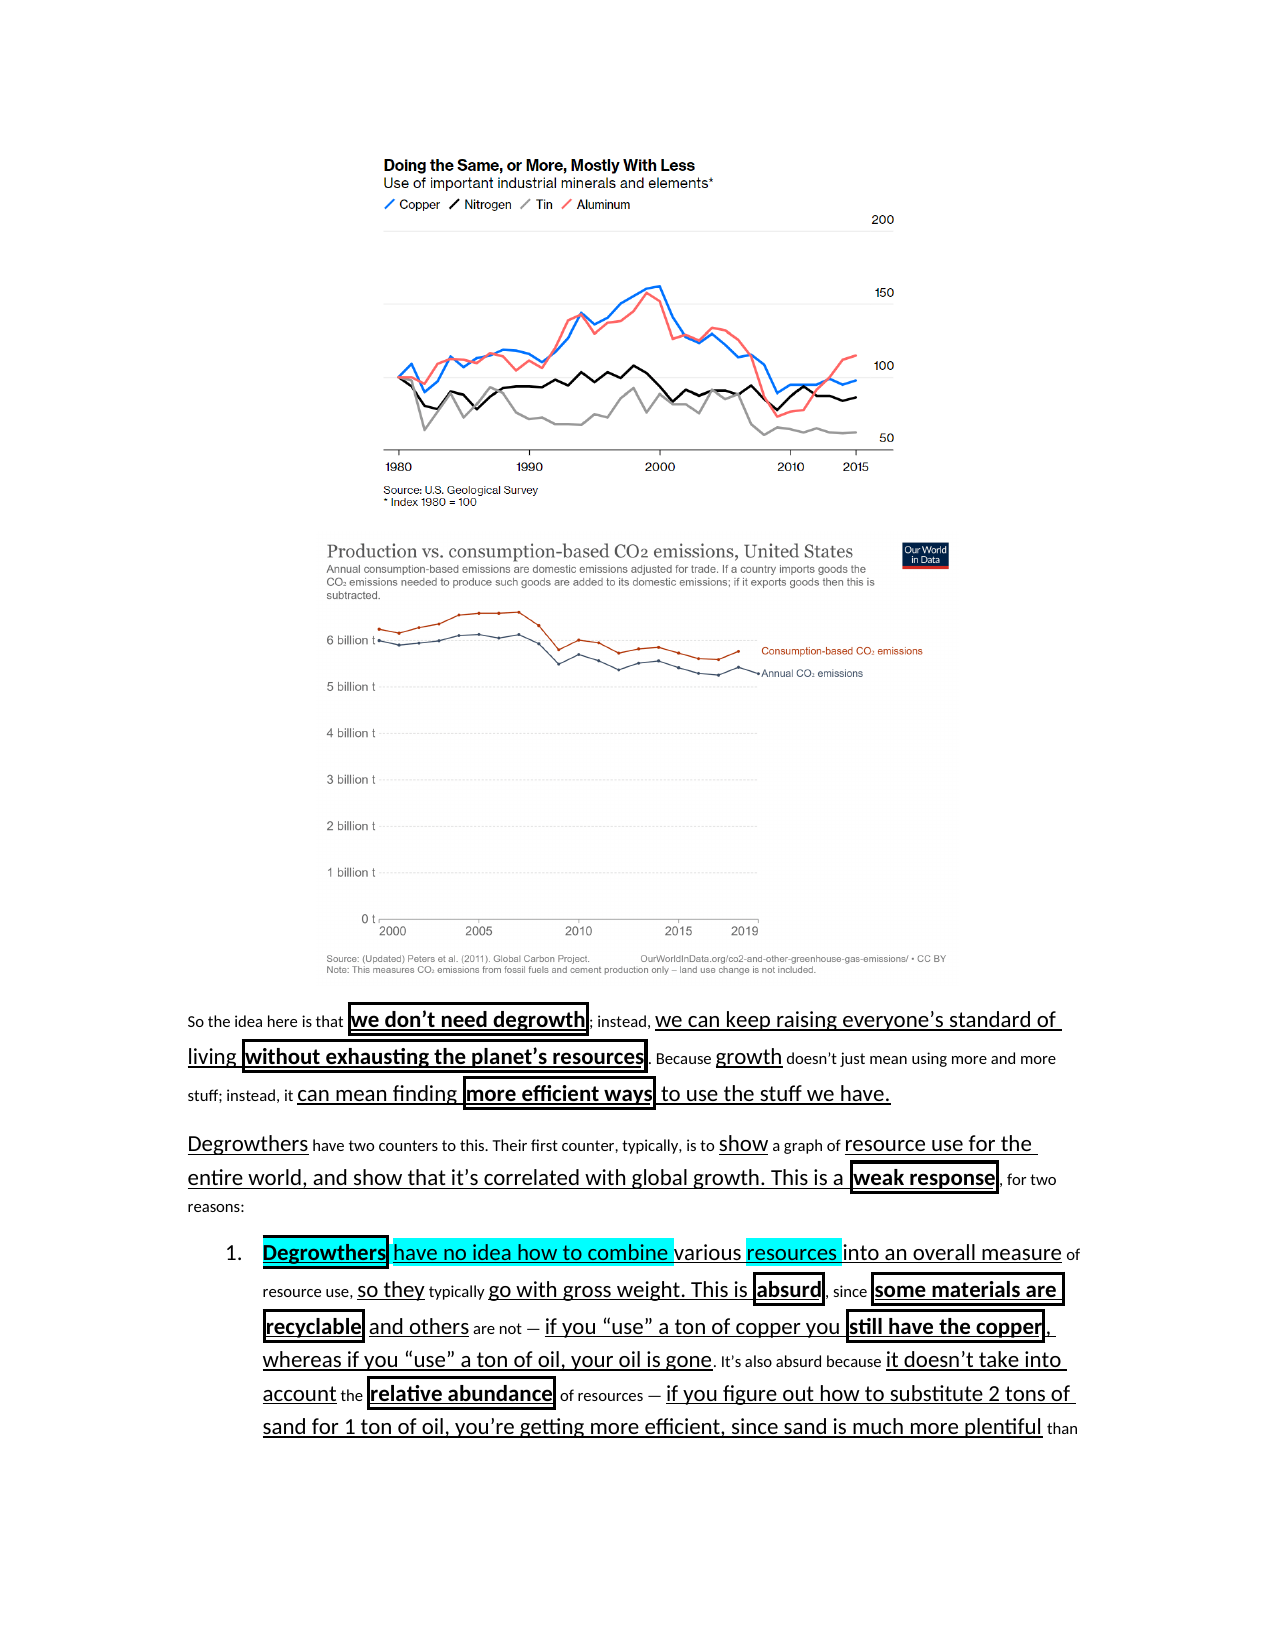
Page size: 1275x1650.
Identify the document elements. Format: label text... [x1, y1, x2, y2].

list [225, 1235, 1087, 1440]
picture [369, 150, 906, 515]
text So the idea here is that we don’t need degrowth; instead, we can keep raising everyone’s standard of living without exhausting the planet’s resources. Because growth doesn’t just mean using more and more stuff; instead, it can mean finding more efficient ways to use the stuff we have. [187, 1002, 1087, 1110]
text Degrowthers have two counters to this. Their first counter, typically, is to show a graph of resource use for the entire world, and show that it’s correlated with global growth. This is a weak response, for two reasons: [187, 1129, 1087, 1216]
picture [316, 531, 959, 986]
